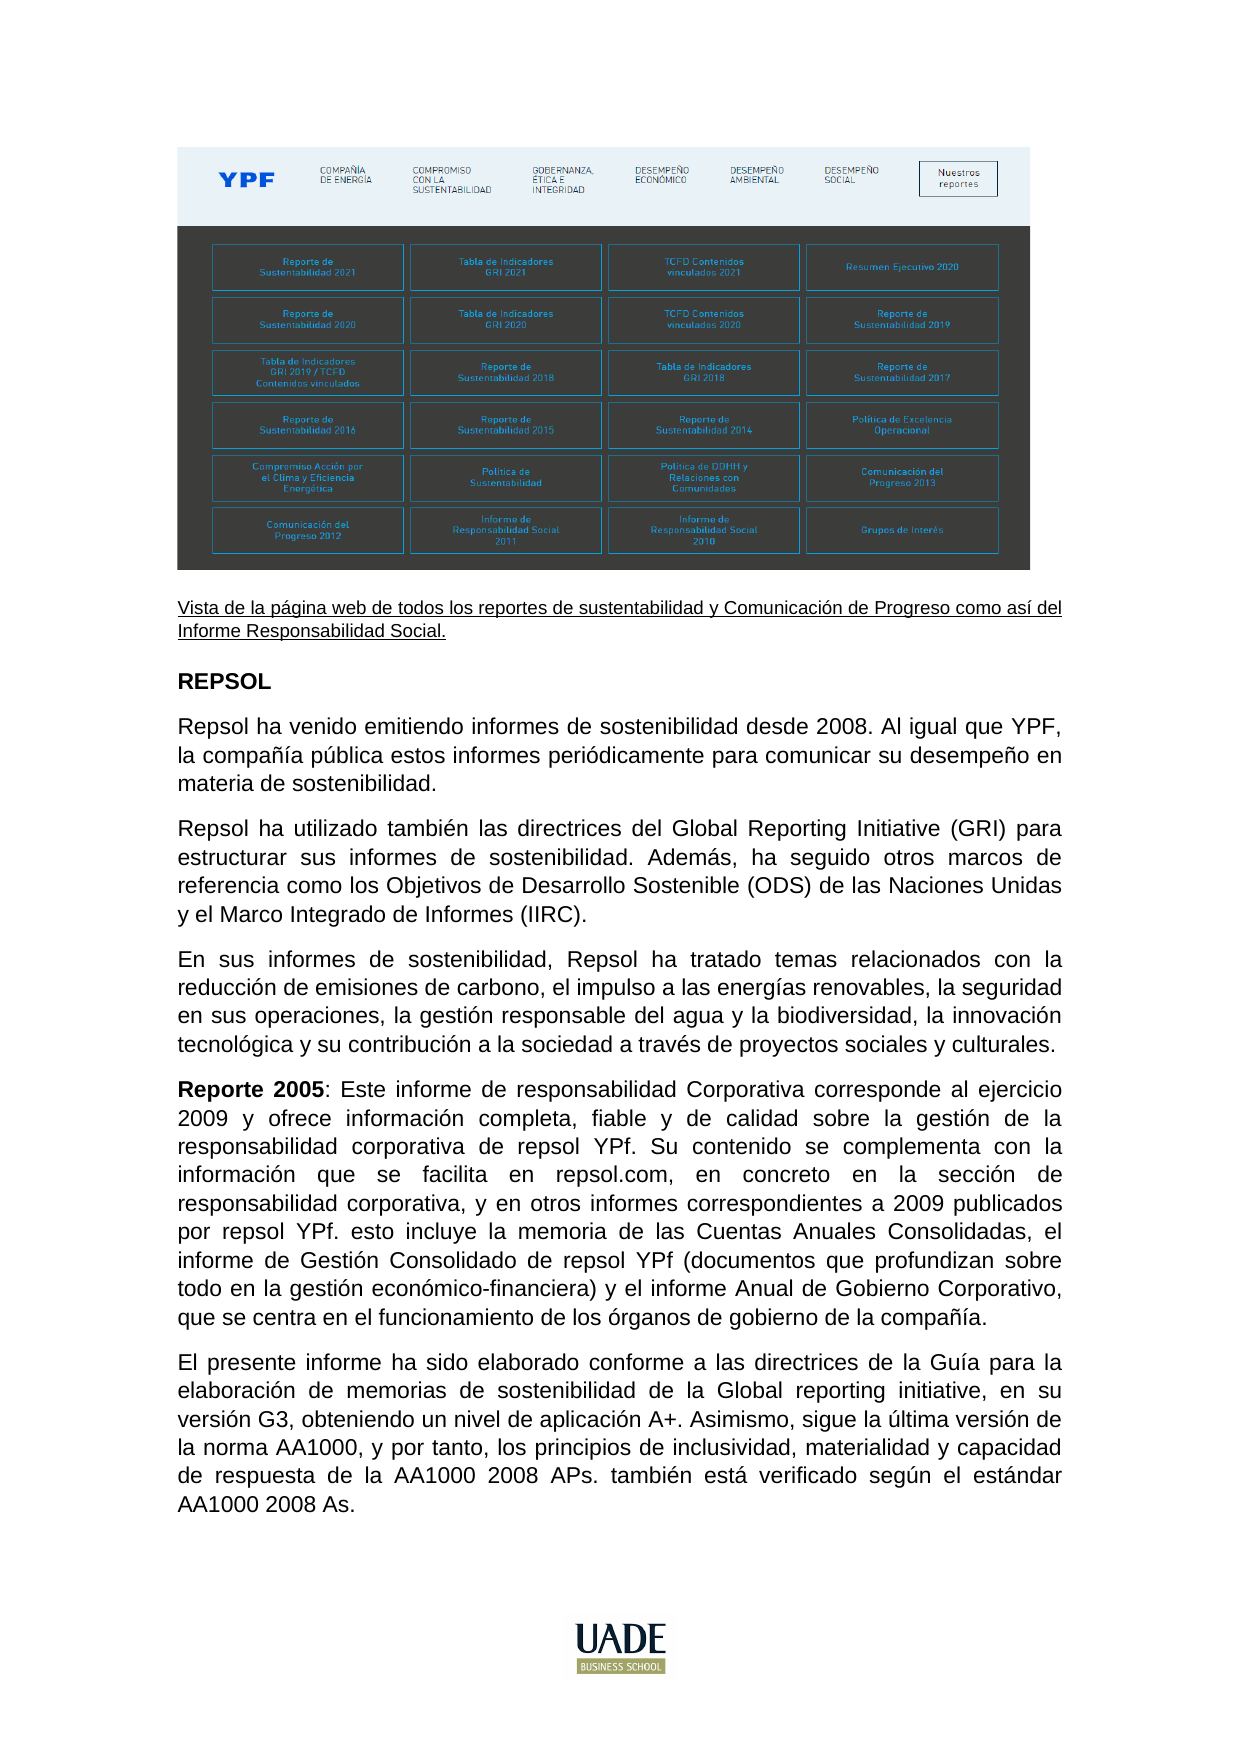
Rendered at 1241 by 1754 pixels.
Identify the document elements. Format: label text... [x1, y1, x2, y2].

text En sus informes de sostenibilidad, Repsol ha tratado temas relacionados con la reducción de emisiones de carbono, el impulso a las energías renovables, la seguridad en sus operaciones, la gestión responsable del agua y la biodiversidad, la innovación tecnológica y su contribución a la sociedad a través de proyectos sociales y culturales. [177, 946, 1063, 1057]
text Repsol ha venido emitiendo informes de sostenibilidad desde 2008. Al igual que YPF, la compañía pública estos informes periódicamente para comunicar su desempeño en materia de sostenibilidad. [177, 713, 1063, 796]
text El presente informe ha sido elaborado conforme a las directrices de la Guía para la elaboración de memorias de sostenibilidad de la Global reporting initiative, en su versión G3, obteniendo un nivel de aplicación A+. Asimismo, sigue la última versión de la norma AA1000, y por tanto, los principios de inclusividad, materialidad y capacidad de respuesta de la AA1000 2008 APs. también está verificado según el estándar AA1000 2008 As. [177, 1349, 1063, 1517]
text REPSOL [177, 668, 1063, 694]
text Reporte 2005: Este informe de responsabilidad Corporativa corresponde al ejercicio 2009 y ofrece información completa, fiable y de calidad sobre la gestión de la responsabilidad corporativa de repsol YPf. Su contenido se complementa con la información que se facilita en repsol.com, en concreto en la sección de responsabilidad corporativa, y en otros informes correspondientes a 2009 publicados por repsol YPf. esto incluye la memoria de las Cuentas Anuales Consolidadas, el informe de Gestión Consolidado de repsol YPf (documentos que profundizan sobre todo en la gestión económico-financiera) y el informe Anual de Gobierno Corporativo, que se centra en el funcionamiento de los órganos de gobierno de la compañía. [177, 1076, 1063, 1330]
text Vista de la página web de todos los reportes de sustentabilidad y Comunicación de Progreso como así del Informe Responsabilidad Social. [177, 597, 1063, 641]
picture [177, 147, 1031, 570]
text Repsol ha utilizado también las directrices del Global Reporting Initiative (GRI) para estructurar sus informes de sostenibilidad. Además, ha seguido otros marcos de referencia como los Objetivos de Desarrollo Sostenible (ODS) de las Naciones Unidas y el Marco Integrado de Informes (IIRC). [177, 815, 1063, 927]
picture [562, 1614, 678, 1681]
